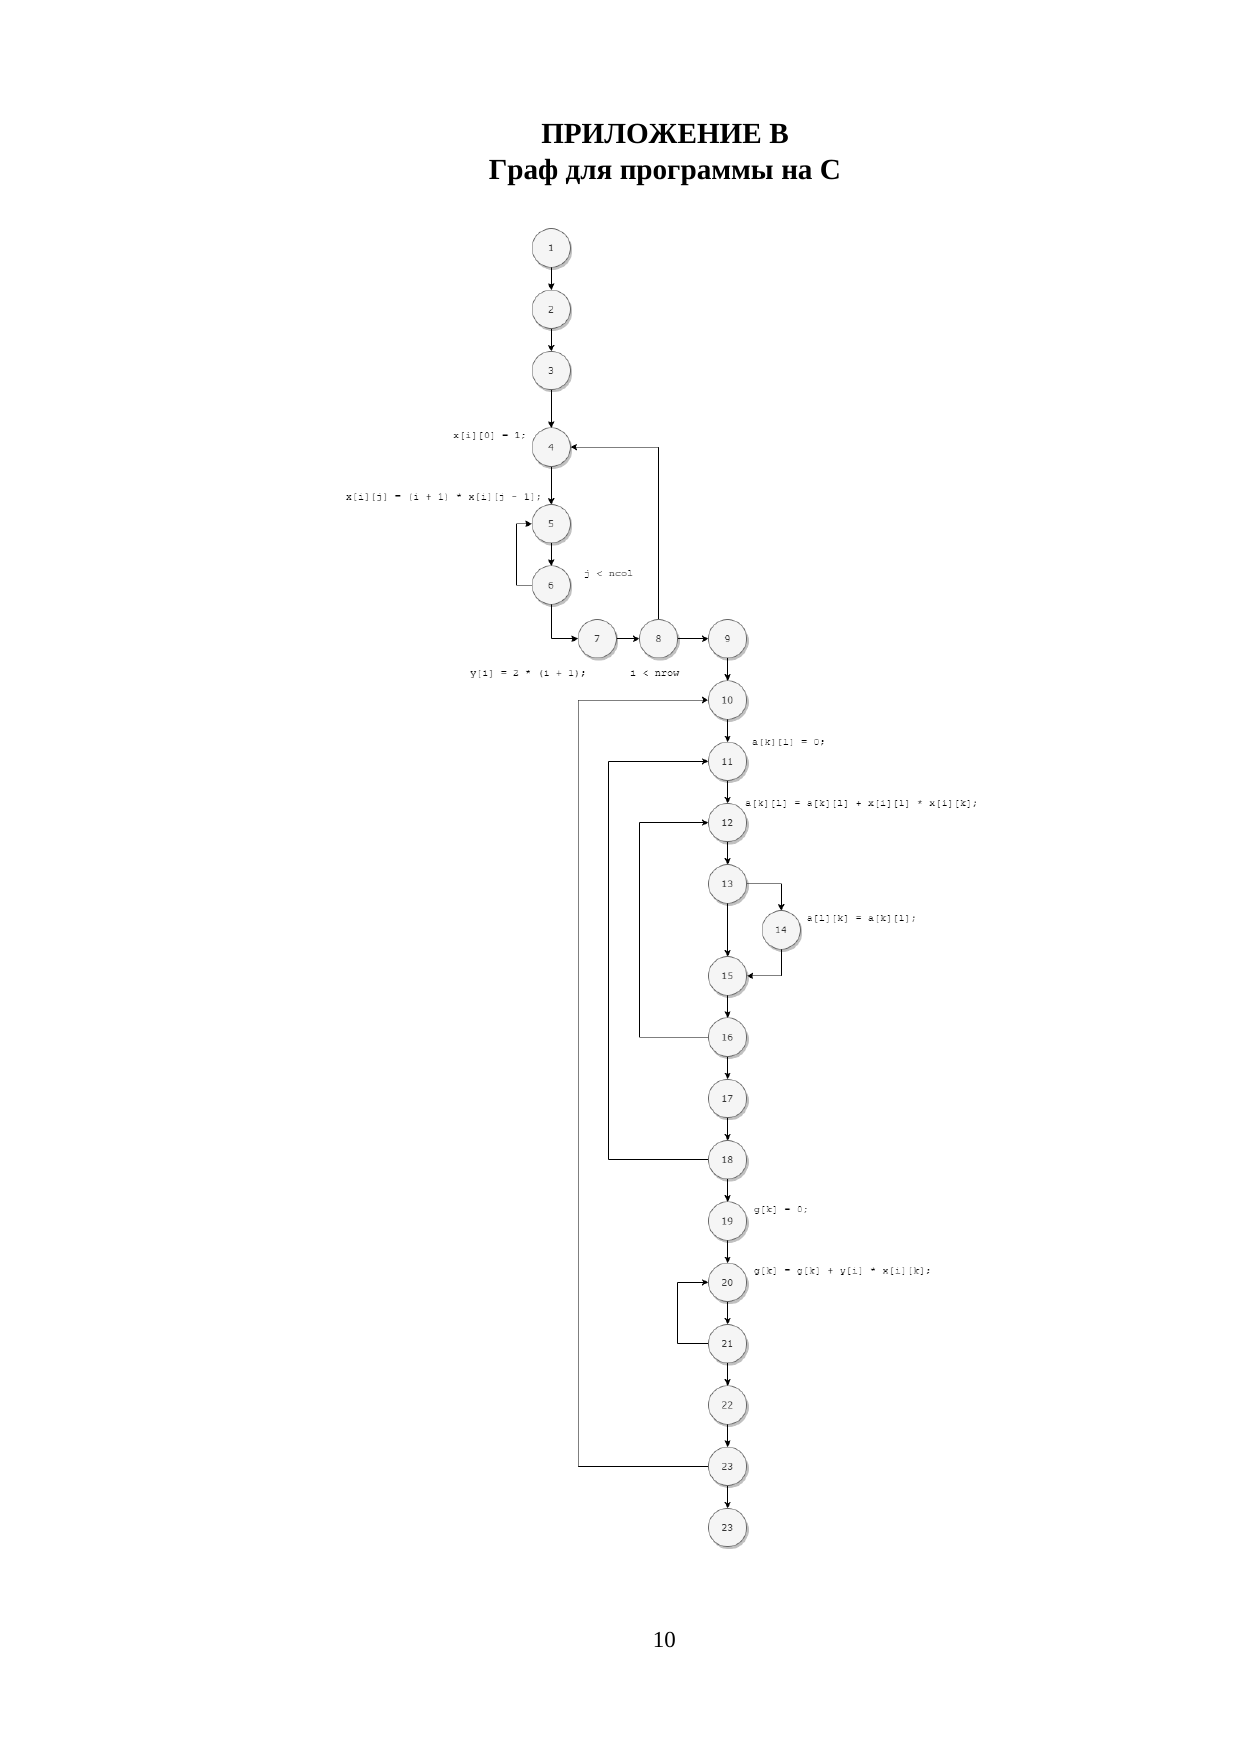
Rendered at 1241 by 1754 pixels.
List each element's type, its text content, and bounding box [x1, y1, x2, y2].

subtitle ПРИЛОЖЕНИЕ В [209, 116, 1121, 149]
text Граф для программы на С [209, 152, 1120, 186]
picture [345, 228, 976, 1549]
